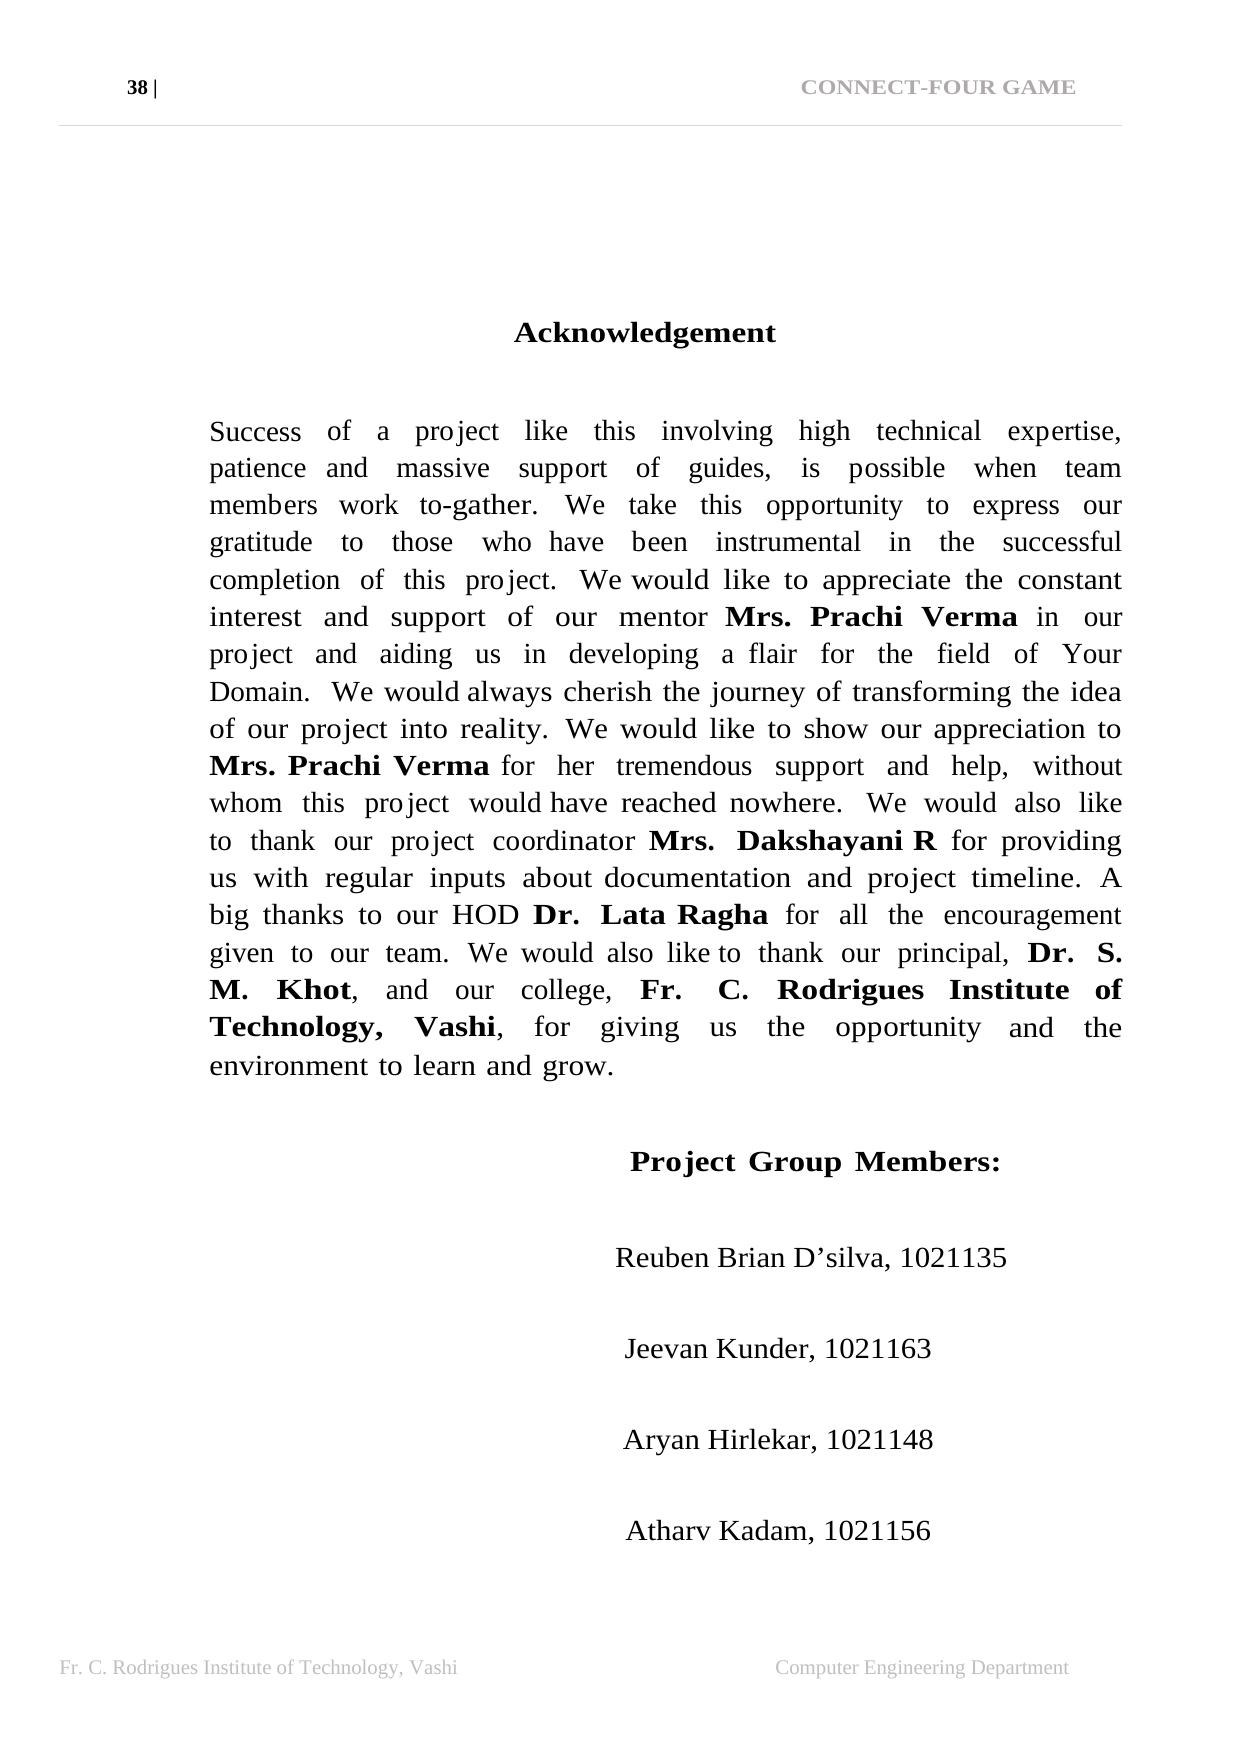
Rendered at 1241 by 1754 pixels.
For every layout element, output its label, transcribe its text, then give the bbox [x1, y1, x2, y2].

text Atharv Kadam, 1021156 [359, 1514, 1122, 1547]
text Success of a project like this involving high technical expertise, patience and massive support of guides, is possible when team members work to-gather. We take this opportunity to express our gratitude to those who have been instrumental in the successful completion of this project. We would like to appreciate the constant interest and support of our mentor Mrs. Prachi Verma in our project and aiding us in developing a flair for the field of Your Domain. We would always cherish the journey of transforming the idea of our project into reality. We would like to show our appreciation to Mrs. Prachi Verma for her tremendous support and help, without whom this project would have reached nowhere. We would also like to thank our project coordinator Mrs. Dakshayani R for providing us with regular inputs about documentation and project timeline. A big thanks to our HOD Dr. Lata Ragha for all the encouragement given to our team. We would also like to thank our principal, Dr. S. M. Khot, and our college, Fr. C. Rodrigues Institute of Technology, Vashi, for giving us the opportunity and the environment to learn and grow. [209, 410, 1122, 1081]
text Project Group Members: [434, 1145, 1122, 1178]
text Acknowledgement [209, 297, 1080, 353]
text Aryan Hirlekar, 1021148 [397, 1423, 1122, 1456]
text Jeevan Kunder, 1021163 [434, 1332, 1122, 1365]
text Reuben Brian D’silva, 1021135 [547, 1241, 1122, 1274]
